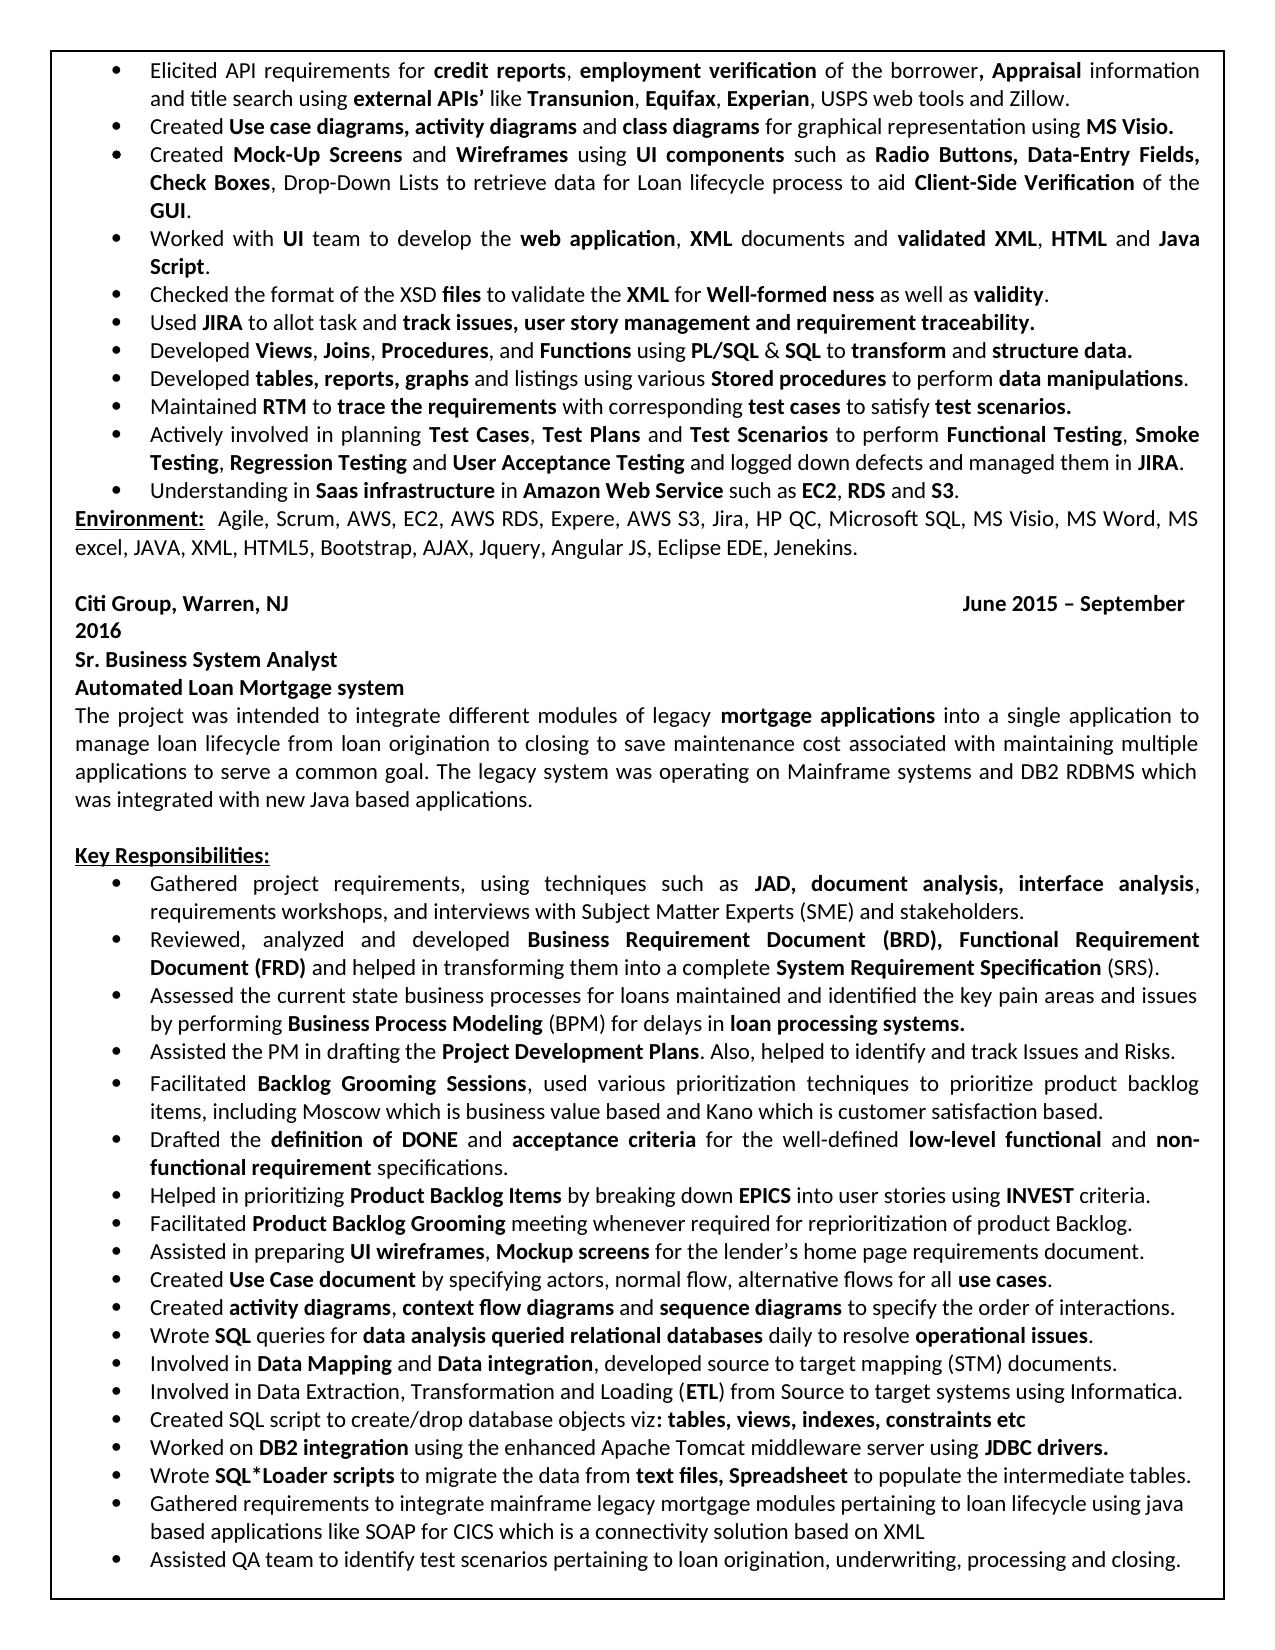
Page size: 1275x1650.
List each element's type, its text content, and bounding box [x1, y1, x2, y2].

text Sr. Business System Analyst [75, 673, 1200, 701]
list Elicited API requirements for credit reports, employment verification of the borrower, Appraisal information and title search using external APIs’ like Transunion, Equifax, Experian, USPS web tools and Zillow. [112, 84, 1200, 140]
list Worked with UI team to develop the web application, XML documents and validated XML, HTML and Java Script. [112, 252, 1200, 308]
text Automated Loan Mortgage system [75, 701, 1200, 729]
list Checked the format of the XSD files to validate the XML for Well-formed ness as well as validity. [112, 308, 1200, 336]
list Helped in prioritizing Product Backlog Items by breaking down EPICS into user stories using INVEST criteria. [112, 1209, 1200, 1237]
list Drafted the definition of DONE and acceptance criteria for the well-defined low-level functional and non-functional requirement specifications. [112, 1153, 1200, 1209]
list Worked to integrate expere with Ellie Mae Encompass360 for maintaining different loan documents. [112, 56, 1200, 84]
list Wrote SQL queries for data analysis queried relational databases daily to resolve operational issues. [112, 1349, 1206, 1377]
list Assisted in preparing UI wireframes, Mockup screens for the lender’s home page requirements document. [112, 1265, 1200, 1293]
text Citi Group, Warren, NJ June 2015 – September 2016 [75, 617, 1200, 673]
list Reviewed, analyzed and developed Business Requirement Document (BRD), Functional Requirement Document (FRD) and helped in transforming them into a complete System Requirement Specification (SRS). [112, 953, 1200, 1009]
text The project was intended to integrate different modules of legacy mortgage applications into a single application to manage loan lifecycle from loan origination to closing to save maintenance cost associated with maintaining multiple applications to serve a common goal. The legacy system was operating on Mainframe systems and DB2 RDBMS which was integrated with new Java based applications. [75, 729, 1200, 841]
list Involved in Data Extraction, Transformation and Loading (ETL) from Source to target systems using Informatica. [112, 1405, 1200, 1433]
list Created activity diagrams, context flow diagrams and sequence diagrams to specify the order of interactions. [112, 1321, 1200, 1349]
list Involved in Data Mapping and Data integration, developed source to target mapping (STM) documents. [112, 1377, 1206, 1405]
list Developed tables, reports, graphs and listings using various Stored procedures to perform data manipulations. [112, 392, 1200, 421]
list Facilitated Backlog Grooming Sessions, used various prioritization techniques to prioritize product backlog items, including Moscow which is business value based and Kano which is customer satisfaction based. [112, 1097, 1200, 1153]
list Created Use case diagrams, activity diagrams and class diagrams for graphical representation using MS Visio. [112, 140, 1200, 168]
text Key Responsibilities: [75, 869, 1191, 897]
list Actively involved in planning Test Cases, Test Plans and Test Scenarios to perform Functional Testing, Smoke Testing, Regression Testing and User Acceptance Testing and logged down defects and managed them in JIRA. [112, 448, 1200, 504]
text Environment: Agile, Scrum, AWS, EC2, AWS RDS, Expere, AWS S3, Jira, HP QC, Microsoft SQL, MS Visio, MS Word, MS excel, JAVA, XML, HTML5, Bootstrap, AJAX, Jquery, Angular JS, Eclipse EDE, Jenekins. [75, 533, 1200, 589]
list Gathered project requirements, using techniques such as JAD, document analysis, interface analysis, requirements workshops, and interviews with Subject Matter Experts (SME) and stakeholders. [112, 897, 1200, 953]
list Worked on DB2 integration using the enhanced Apache Tomcat middleware server using JDBC drivers. [112, 1461, 1200, 1489]
list Created Mock-Up Screens and Wireframes using UI components such as Radio Buttons, Data-Entry Fields, Check Boxes, Drop-Down Lists to retrieve data for Loan lifecycle process to aid Client-Side Verification of the GUI. [112, 168, 1200, 252]
list Created SQL script to create/drop database objects viz: tables, views, indexes, constraints etc [112, 1433, 1200, 1461]
list Created Use Case document by specifying actors, normal flow, alternative flows for all use cases. [112, 1293, 1200, 1321]
list Understanding in Saas infrastructure in Amazon Web Service such as EC2, RDS and S3. [112, 504, 1200, 533]
list Gathered requirements to integrate mainframe legacy mortgage modules pertaining to loan lifecycle using java based applications like SOAP for CICS which is a connectivity solution based on XML [112, 1517, 1200, 1573]
list Assisted the PM in drafting the Project Development Plans. Also, helped to identify and track Issues and Risks. [112, 1065, 1200, 1093]
list Maintained RTM to trace the requirements with corresponding test cases to satisfy test scenarios. [112, 421, 1200, 448]
list Facilitated Product Backlog Grooming meeting whenever required for reprioritization of product Backlog. [112, 1237, 1200, 1265]
list Used JIRA to allot task and track issues, user story management and requirement traceability. [112, 336, 1200, 364]
list Wrote SQL*Loader scripts to migrate the data from text files, Spreadsheet to populate the intermediate tables. [112, 1489, 1200, 1517]
list Assessed the current state business processes for loans maintained and identified the key pain areas and issues by performing Business Process Modeling (BPM) for delays in loan processing systems. [112, 1009, 1200, 1065]
list Developed Views, Joins, Procedures, and Functions using PL/SQL & SQL to transform and structure data. [112, 364, 1200, 392]
